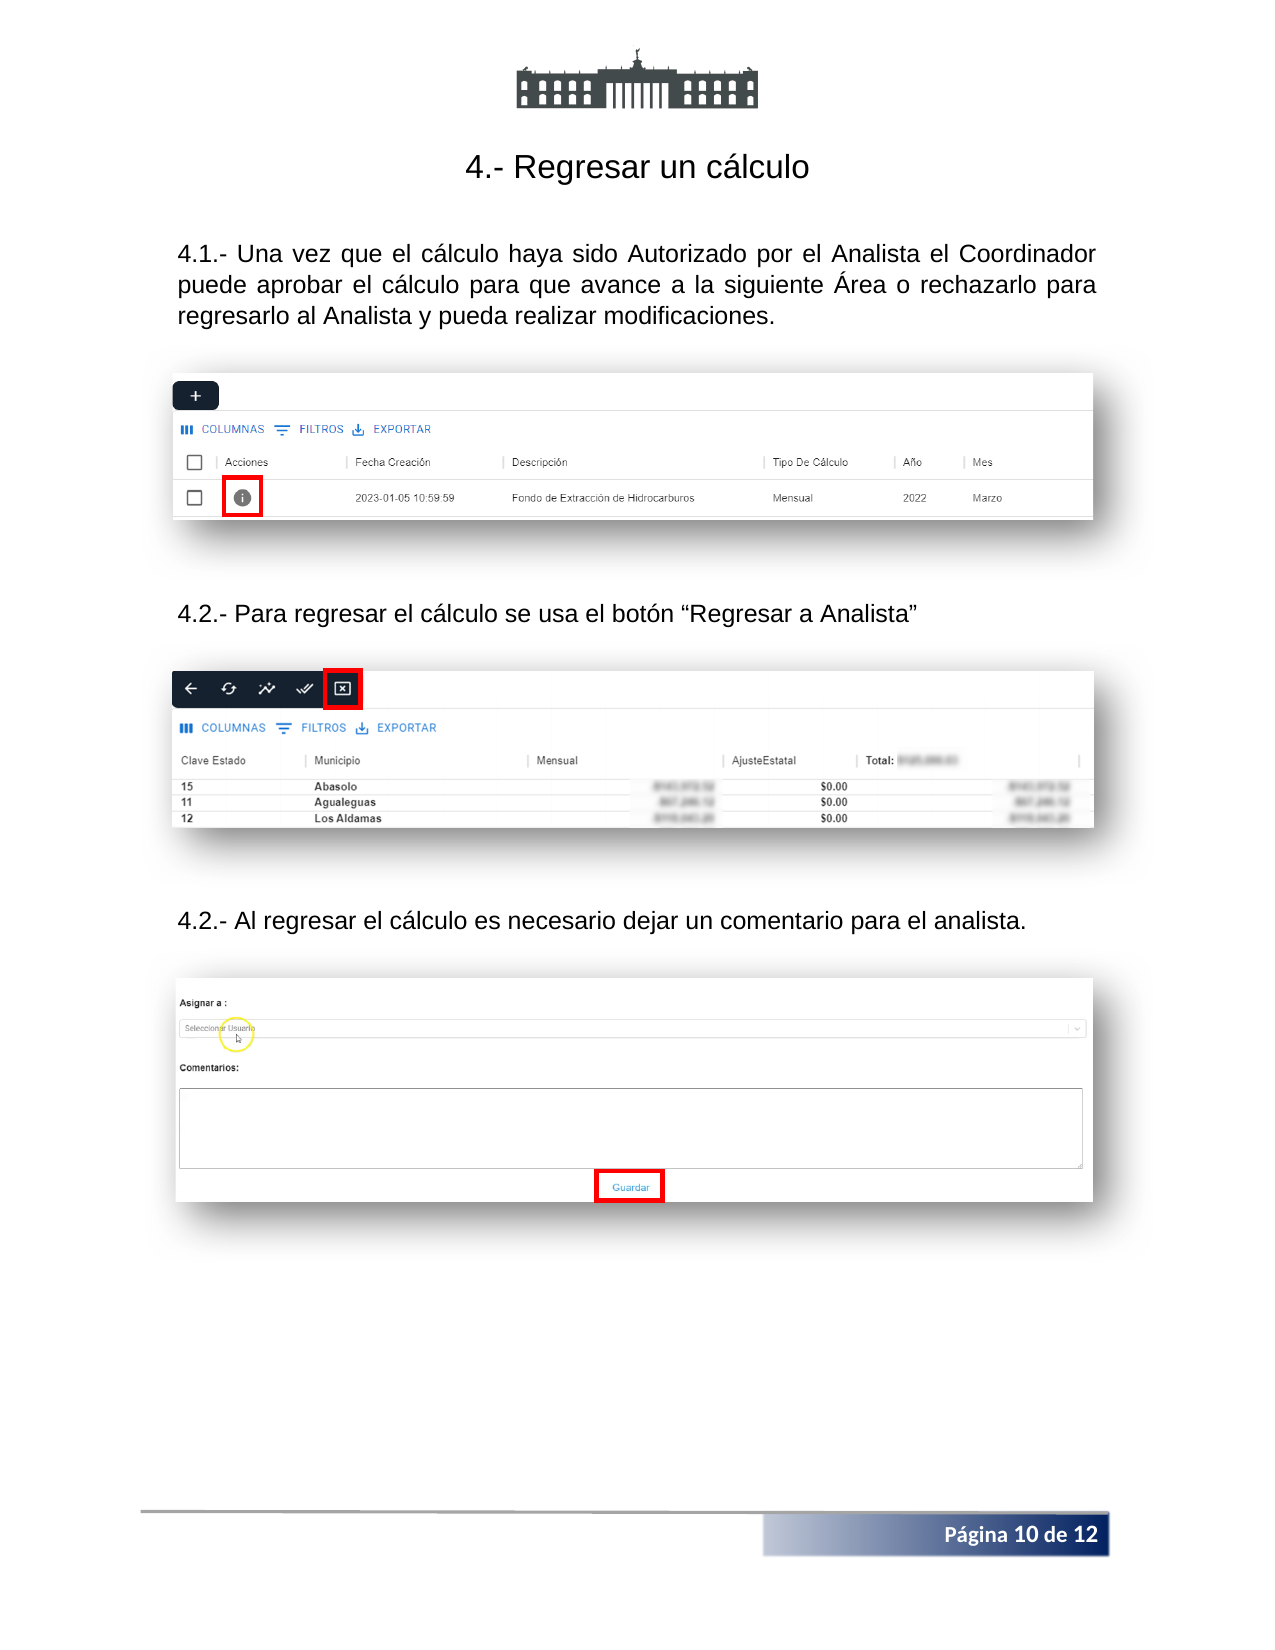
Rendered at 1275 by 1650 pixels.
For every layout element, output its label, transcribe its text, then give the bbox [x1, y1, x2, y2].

subtitle 4.- Regresar un cálculo [177, 148, 1098, 186]
picture [327, 673, 358, 705]
picture [515, 45, 760, 123]
picture [599, 1173, 660, 1198]
text 4.2.- Para regresar el cálculo se usa el botón “Regresar a Analista” [177, 599, 1098, 627]
picture [172, 373, 1094, 520]
picture [172, 671, 1094, 828]
picture [175, 978, 1093, 1202]
text 4.2.- Al regresar el cálculo es necesario dejar un comentario para el analista. [177, 906, 1098, 935]
text 4.1.- Una vez que el cálculo haya sido Autorizado por el Analista el Coordinador puede aprobar el cálculo para que avance a la siguiente Área o rechazarlo para regresarlo al Analista y pueda realizar modificaciones. [177, 239, 1098, 329]
